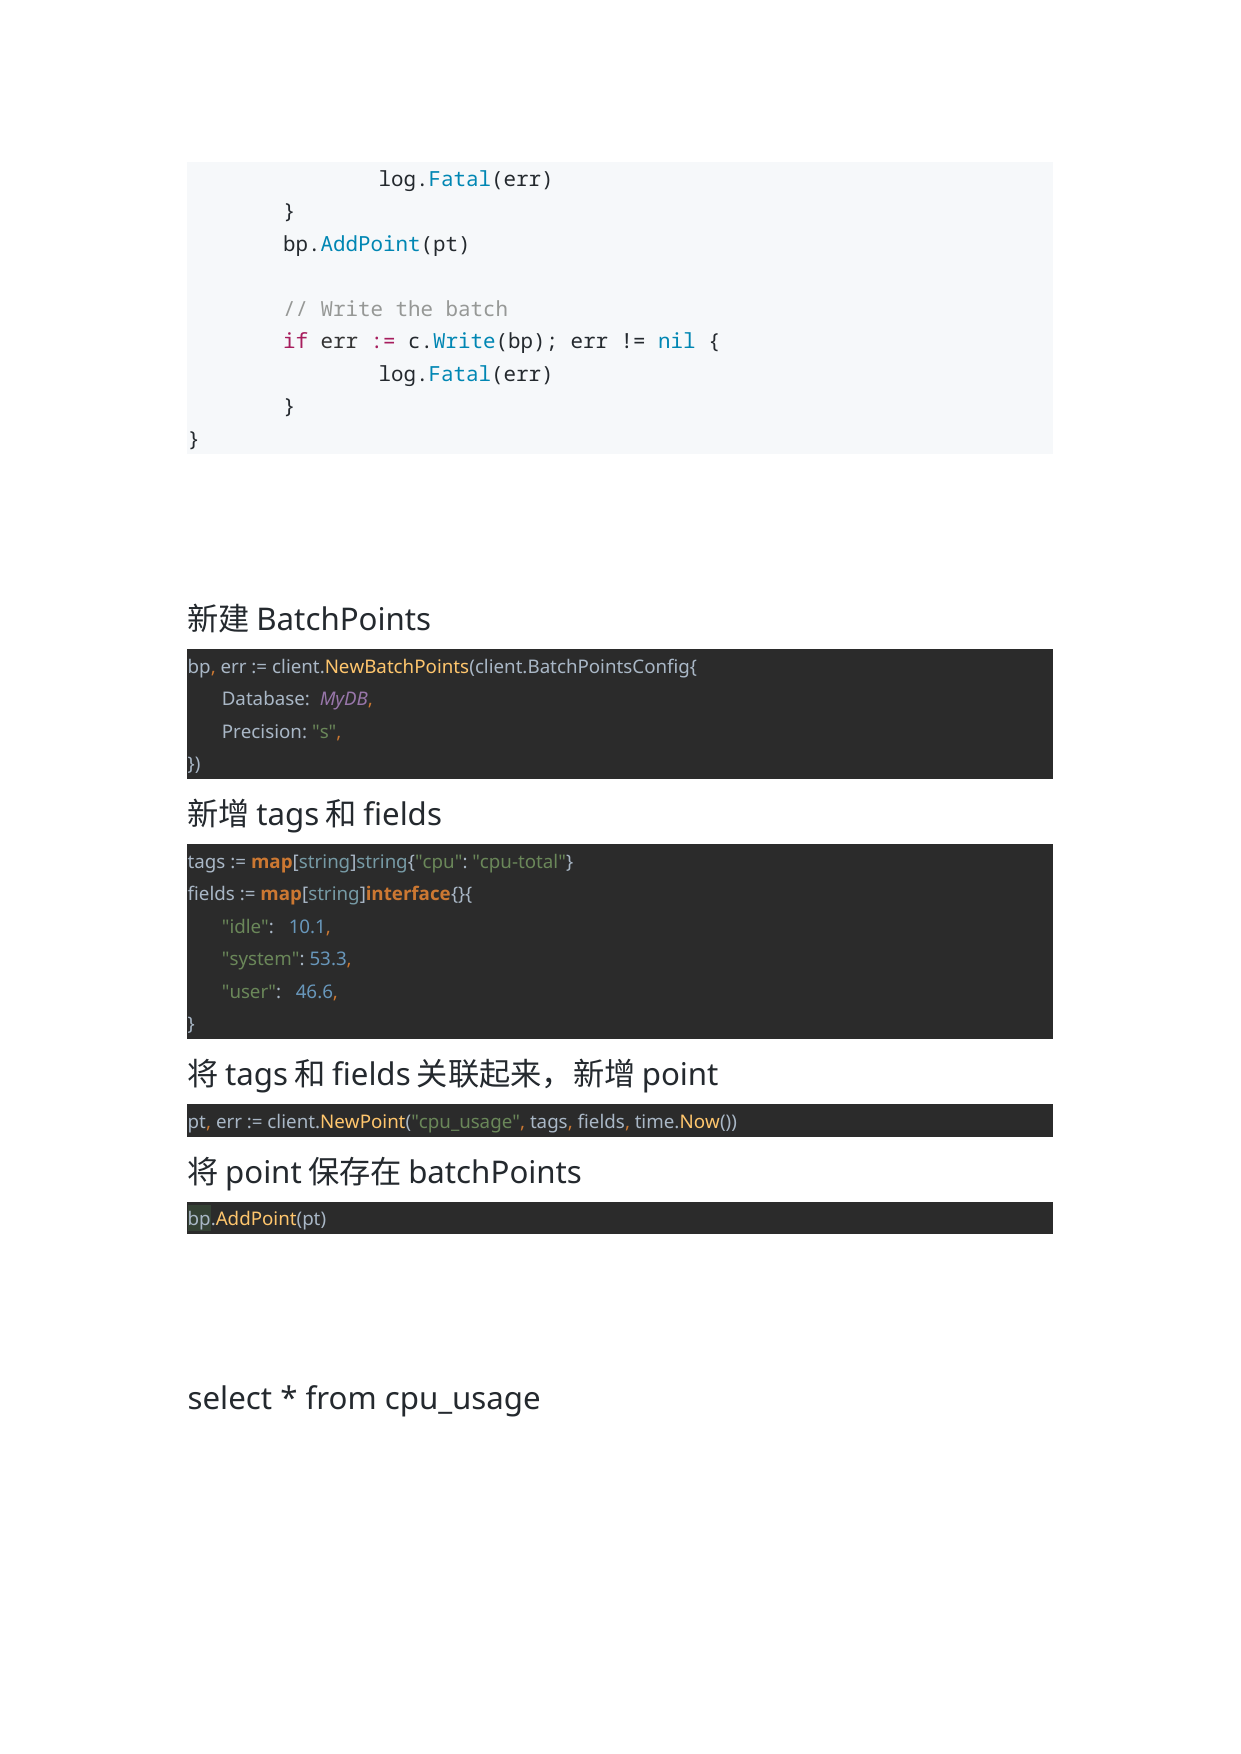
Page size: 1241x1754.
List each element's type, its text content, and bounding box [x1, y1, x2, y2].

text 新增tags和fields [187, 779, 1053, 844]
text 新建BatchPoints [187, 584, 1053, 649]
text log.Fatal(err) [187, 357, 1053, 389]
text } [187, 422, 1053, 454]
text 将tags和fields关联起来，新增point [187, 1039, 1053, 1104]
text } [187, 389, 1053, 422]
text // Write the batch [187, 292, 1053, 324]
text if err := c.Write(bp); err != nil { [187, 324, 1053, 357]
text bp, err := client.NewBatchPoints(client.BatchPointsConfig{ Database: MyDB, Precision: "s", }) [187, 649, 1053, 779]
text 将point保存在batchPoints [187, 1137, 1053, 1202]
text tags := map[string]string{"cpu": "cpu-total"} fields := map[string]interface{}{ "idle": 10.1, "system": 53.3, "user": 46.6, } [187, 844, 1053, 1039]
text } [187, 194, 1053, 227]
text select * from cpu_usage [187, 1364, 1053, 1429]
text bp.AddPoint(pt) [187, 1202, 1053, 1234]
text bp.AddPoint(pt) [187, 227, 1053, 259]
text pt, err := client.NewPoint("cpu_usage", tags, fields, time.Now()) [187, 1104, 1053, 1137]
text log.Fatal(err) [187, 162, 1053, 194]
